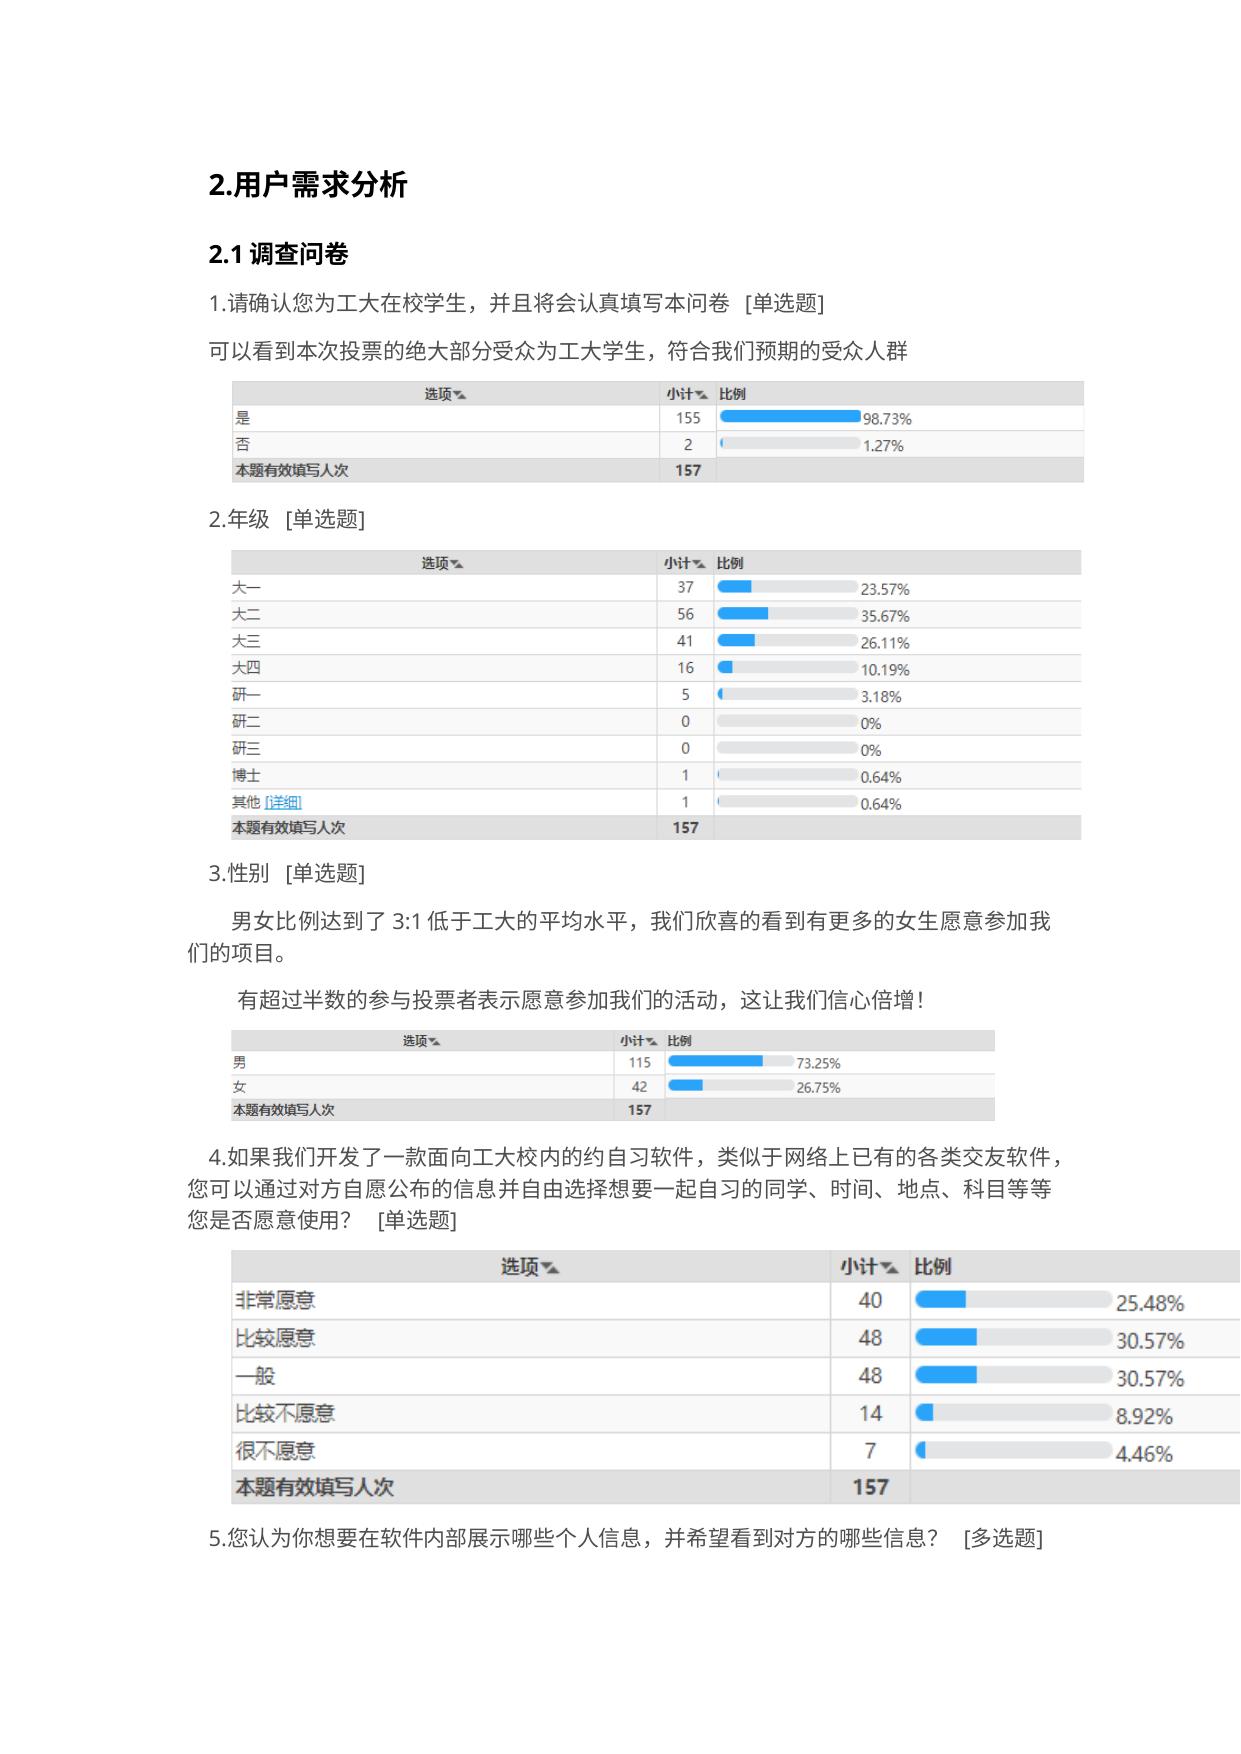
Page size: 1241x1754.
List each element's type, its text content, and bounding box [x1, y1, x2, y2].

picture [231, 1250, 1241, 1506]
text 1.请确认您为工大在校学生，并且将会认真填写本问卷 [单选题] [187, 286, 1053, 318]
text 可以看到本次投票的绝大部分受众为工大学生，符合我们预期的受众人群 [187, 334, 1053, 366]
subtitle 2.用户需求分析 [187, 162, 1053, 204]
text 3.性别 [单选题] [187, 856, 1053, 888]
text 4.如果我们开发了一款面向工大校内的约自习软件，类似于网络上已有的各类交友软件，您可以通过对方自愿公布的信息并自由选择想要一起自习的同学、时间、地点、科目等等，您是否愿意使用？ [单选题] [187, 1140, 1053, 1235]
picture [231, 1030, 995, 1125]
text 5.您认为你想要在软件内部展示哪些个人信息，并希望看到对方的哪些信息？ [多选题] [187, 1521, 1053, 1553]
subtitle 2.1调查问卷 [187, 234, 1053, 271]
text 有超过半数的参与投票者表示愿意参加我们的活动，这让我们信心倍增！ [187, 983, 1053, 1015]
picture [231, 550, 1082, 841]
text 2.年级 [单选题] [187, 502, 1053, 534]
picture [231, 381, 1085, 487]
text 男女比例达到了3:1低于工大的平均水平，我们欣喜的看到有更多的女生愿意参加我们的项目。 [187, 904, 1053, 967]
